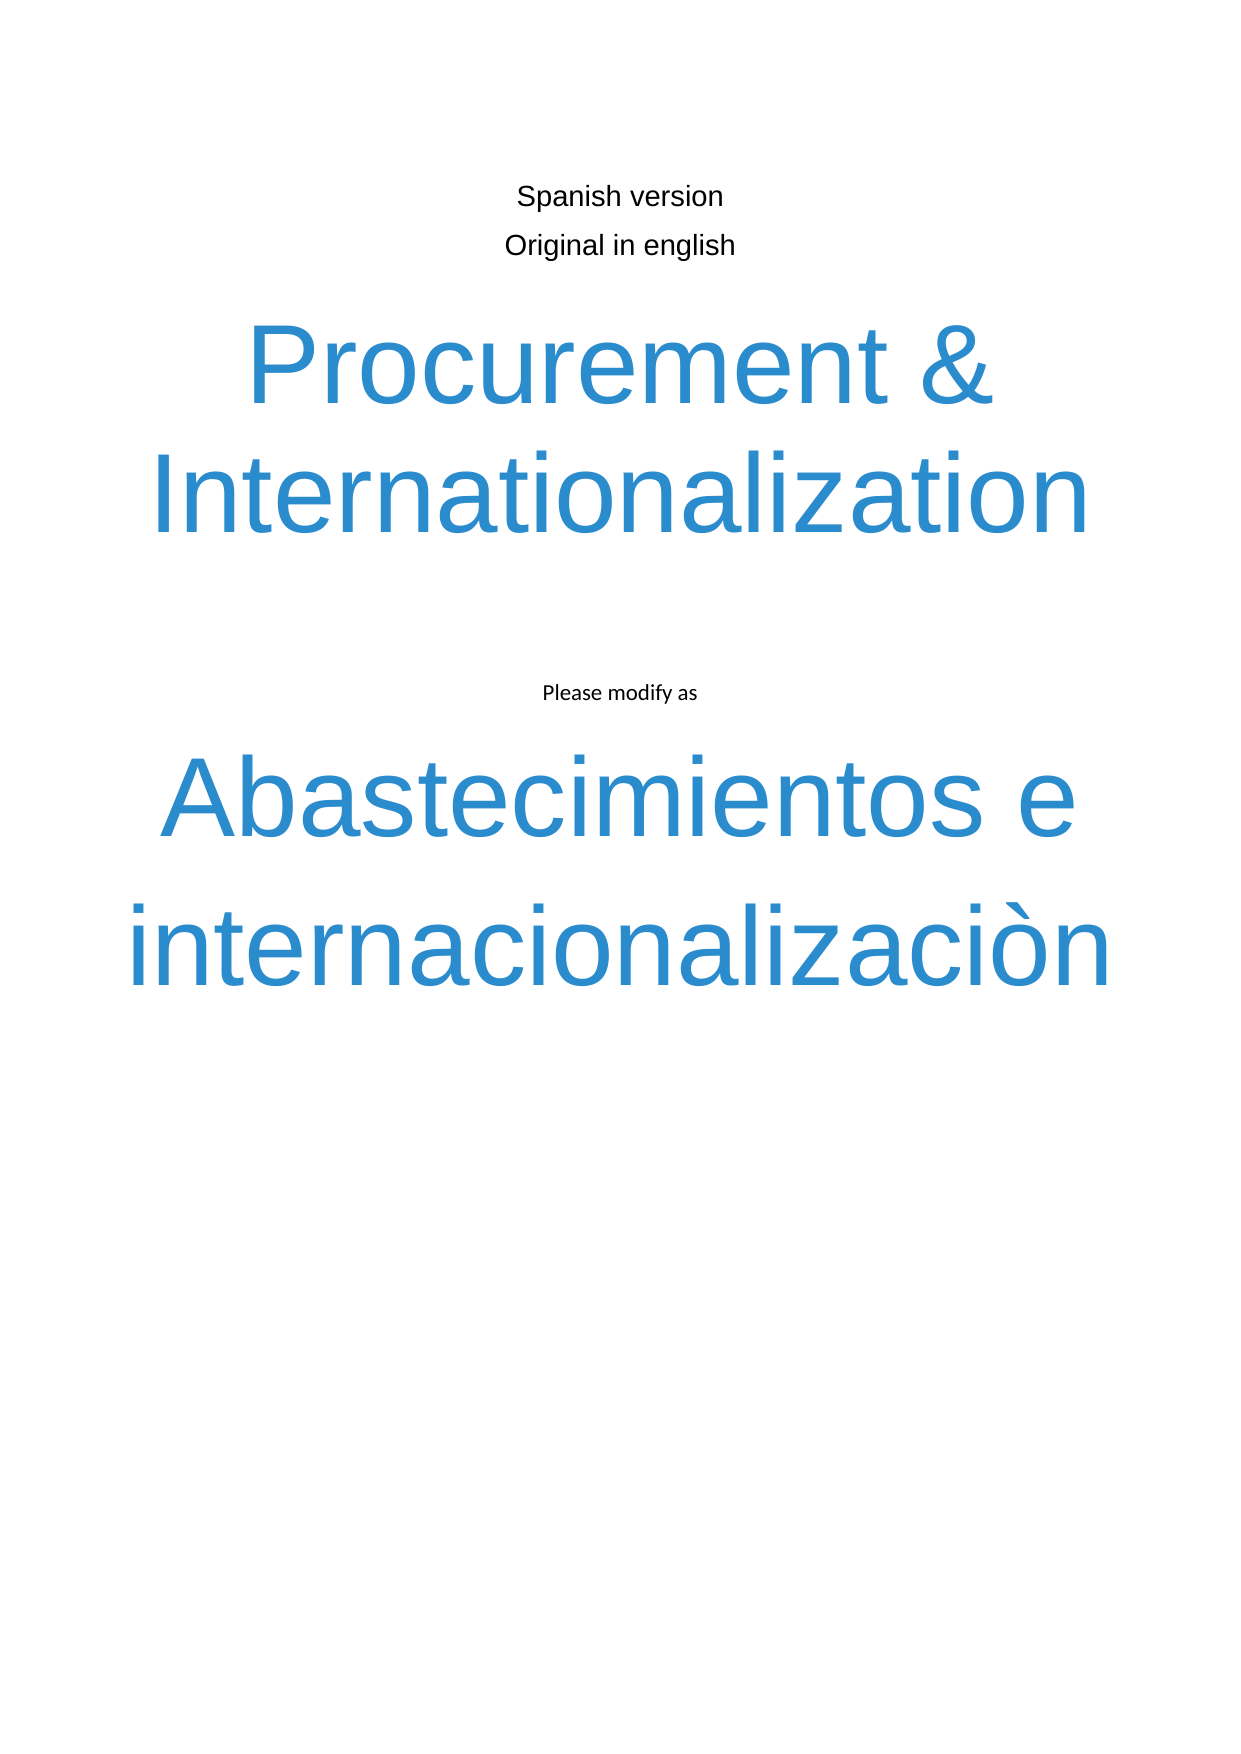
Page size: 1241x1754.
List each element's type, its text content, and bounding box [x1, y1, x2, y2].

text Spanish version [118, 179, 1122, 212]
text Please modify as [118, 678, 1122, 706]
text Procurement & Internationalization [118, 298, 1122, 557]
text Abastecimientos e internacionalizaciòn [118, 731, 1122, 1009]
text Original in english [118, 228, 1122, 262]
